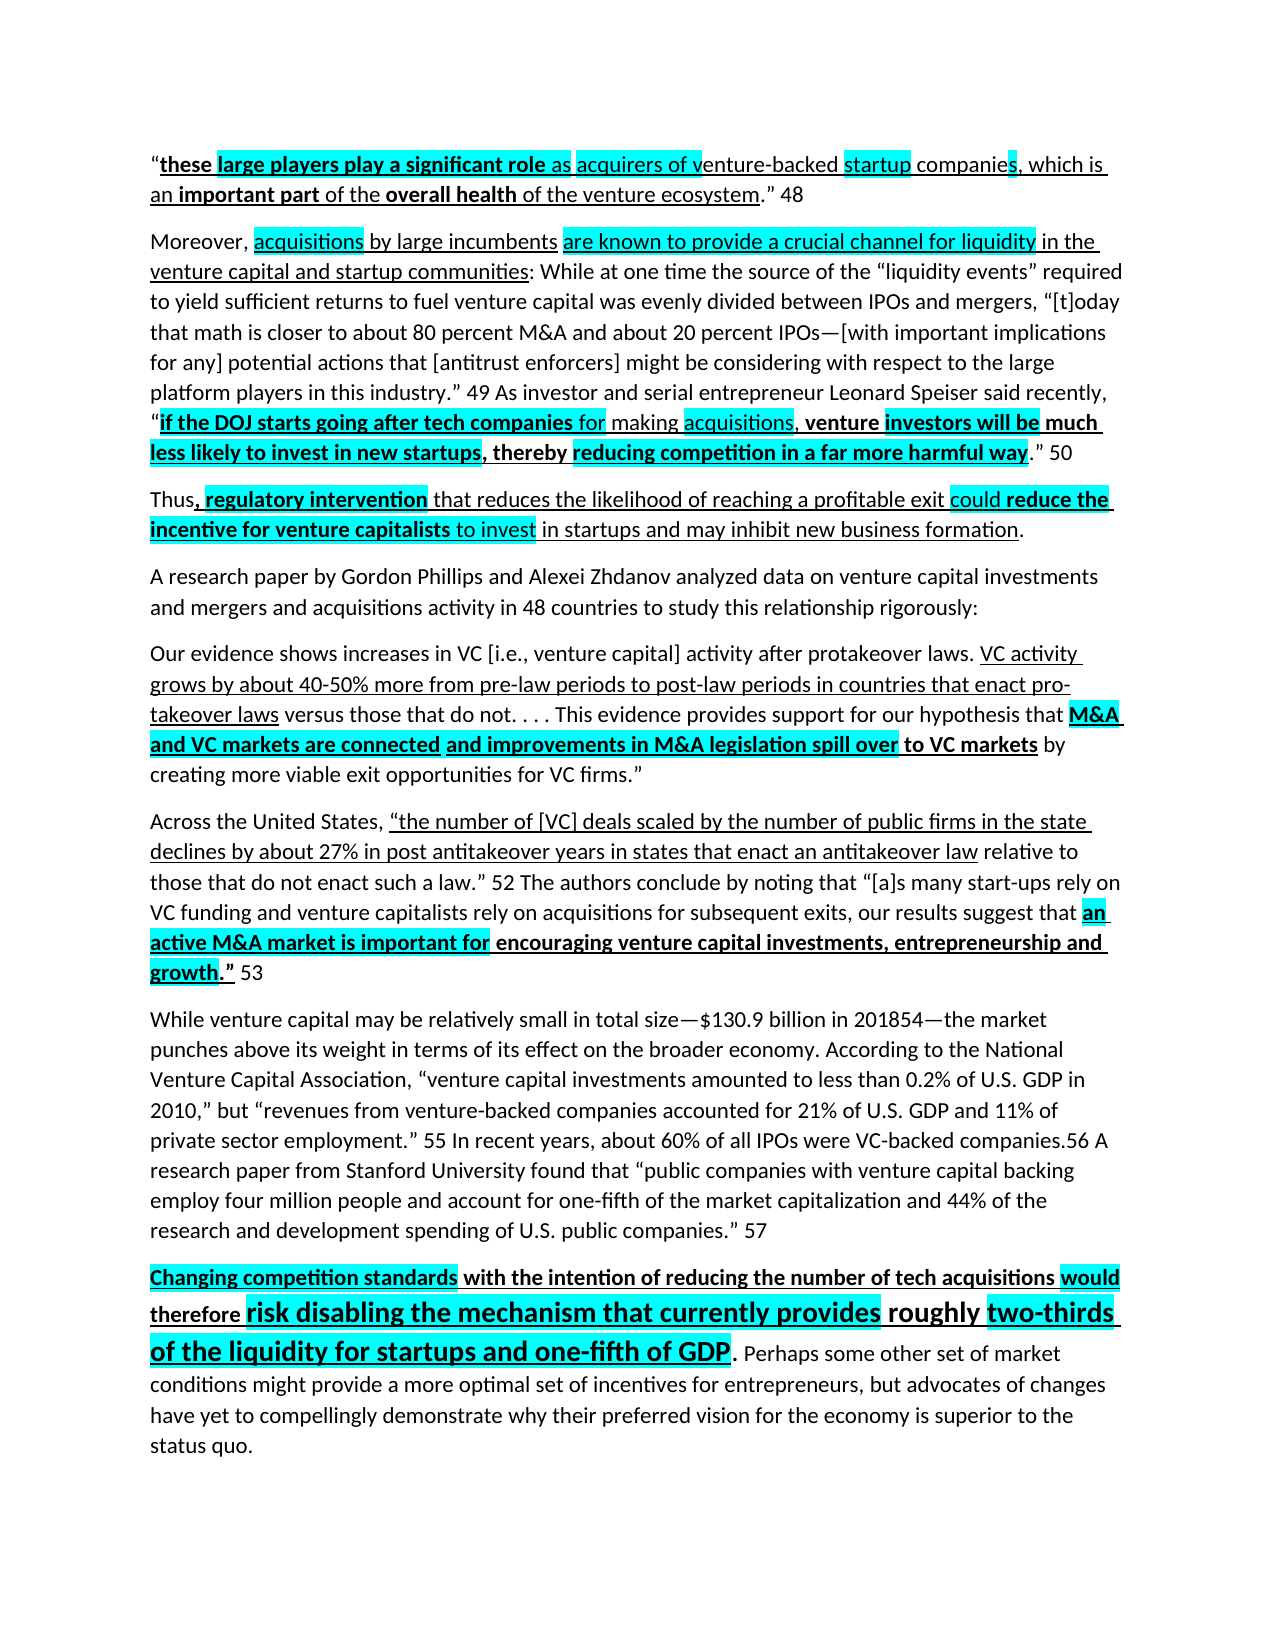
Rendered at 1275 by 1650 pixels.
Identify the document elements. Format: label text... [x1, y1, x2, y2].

text Thus, regulatory intervention that reduces the likelihood of reaching a profitable exit could reduce the incentive for venture capitalists to invest in startups and may inhibit new business formation. [150, 485, 1125, 544]
text While venture capital may be relatively small in total size—$130.9 billion in 201854—the market punches above its weight in terms of its effect on the broader economy. According to the National Venture Capital Association, “venture capital investments amounted to less than 0.2% of U.S. GDP in 2010,” but “revenues from venture-backed companies accounted for 21% of U.S. GDP and 11% of private sector employment.” 55 In recent years, about 60% of all IPOs were VC-backed companies.56 A research paper from Stanford University found that “public companies with venture capital backing employ four million people and account for one-fifth of the market capitalization and 44% of the research and development spending of U.S. public companies.” 57 [150, 1005, 1125, 1245]
text A research paper by Gordon Phillips and Alexei Zhdanov analyzed data on venture capital investments and mergers and acquisitions activity in 48 countries to study this relationship rigorously: [150, 562, 1125, 621]
text Our evidence shows increases in VC [i.e., venture capital] activity after protakeover laws. VC activity grows by about 40-50% more from pre-law periods to post-law periods in countries that enact pro-takeover laws versus those that do not. . . . This evidence provides support for our hypothesis that M&A and VC markets are connected and improvements in M&A legislation spill over to VC markets by creating more viable exit opportunities for VC firms.” [150, 639, 1125, 788]
text Changing competition standards with the intention of reducing the number of tech acquisitions would therefore risk disabling the mechanism that currently provides roughly two-thirds of the liquidity for startups and one-fifth of GDP. Perhaps some other set of market conditions might provide a more optimal set of incentives for entrepreneurs, but advocates of changes have yet to compellingly demonstrate why their preferred vision for the economy is superior to the status quo. [150, 1263, 1125, 1459]
text Moreover, acquisitions by large incumbents are known to provide a crucial channel for liquidity in the venture capital and startup communities: While at one time the source of the “liquidity events” required to yield sufficient returns to fuel venture capital was evenly divided between IPOs and mergers, “[t]oday that math is closer to about 80 percent M&A and about 20 percent IPOs—[with important implications for any] potential actions that [antitrust enforcers] might be considering with respect to the large platform players in this industry.” 49 As investor and serial entrepreneur Leonard Speiser said recently, “if the DOJ starts going after tech companies for making acquisitions, venture investors will be much less likely to invest in new startups, thereby reducing competition in a far more harmful way.” 50 [150, 227, 1125, 467]
text Across the United States, “the number of [VC] deals scaled by the number of public firms in the state declines by about 27% in post antitakeover years in states that enact an antitakeover law relative to those that do not enact such a law.” 52 The authors conclude by noting that “[a]s many start-ups rely on VC funding and venture capitalists rely on acquisitions for subsequent exits, our results suggest that an active M&A market is important for encouraging venture capital investments, entrepreneurship and growth.” 53 [150, 807, 1125, 986]
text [150, 150, 1125, 208]
